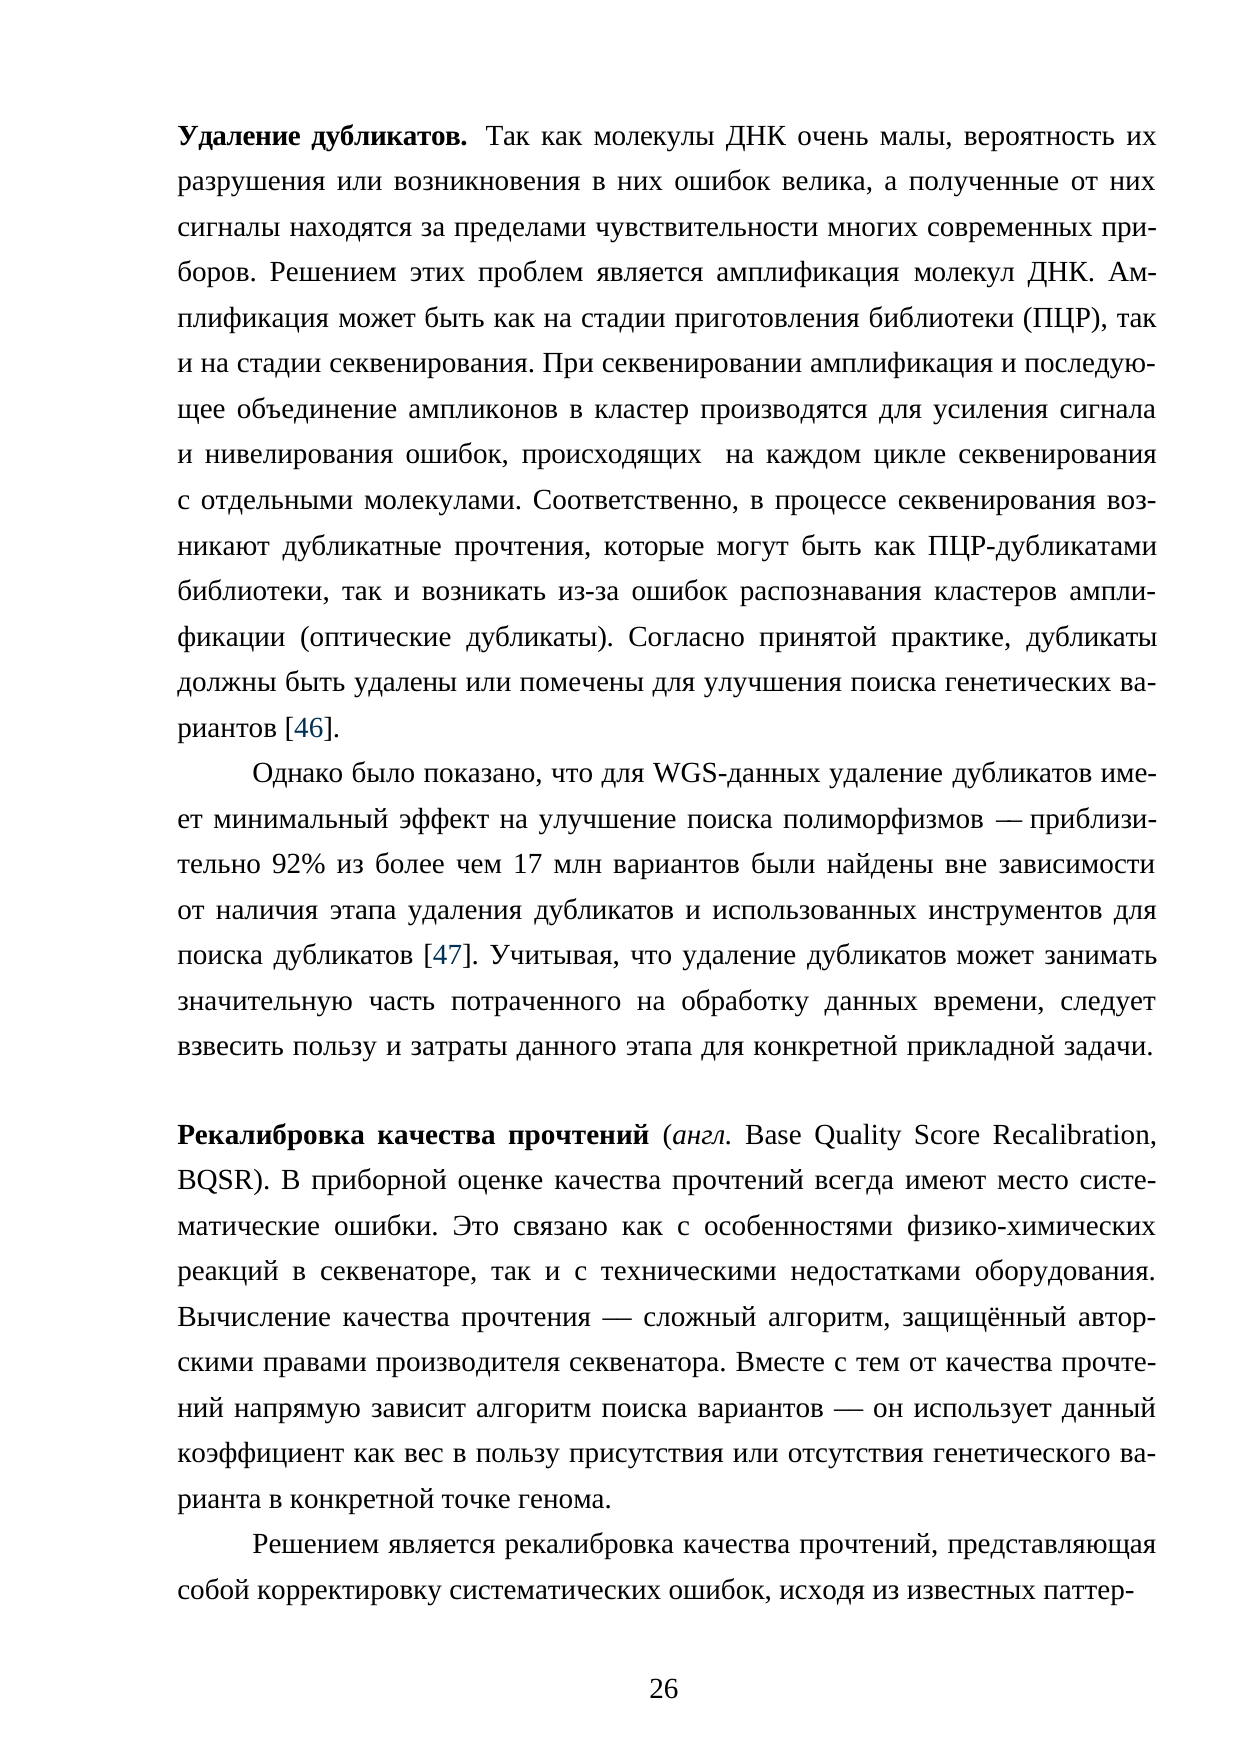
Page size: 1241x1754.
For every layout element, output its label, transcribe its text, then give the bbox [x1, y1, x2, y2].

text Однако было показано, что для WGS-данных удаление дубликатов име- ет минимальный эффект на улучшение поиска полиморфизмов –– приблизи- тельно 92% из более чем 17 млн вариантов были найдены вне зависимости от наличия этапа удаления дубликатов и использованных инструментов для поиска дубликатов [47]. Учитывая, что удаление дубликатов может занимать значительную часть потраченного на обработку данных времени, следует взвесить пользу и затраты данного этапа для конкретной прикладной задачи. [177, 755, 1157, 1062]
text Удаление дубликатов. Так как молекулы ДНК очень малы, вероятность их разрушения или возникновения в них ошибок велика, а полученные от них сигналы находятся за пределами чувствительности многих современных при- боров. Решением этих проблем является амплификация молекул ДНК. Ам- плификация может быть как на стадии приготовления библиотеки (ПЦР), так и на стадии секвенирования. При секвенировании амплификация и последую- щее объединение ампликонов в кластер производятся для усиления сигнала и нивелирования ошибок, происходящих на каждом цикле секвенирования с отдельными молекулами. Соответственно, в процессе секвенирования воз- никают дубликатные прочтения, которые могут быть как ПЦР-дубликатами библиотеки, так и возникать из-за ошибок распознавания кластеров ампли- фикации (оптические дубликаты). Согласно принятой практике, дубликаты должны быть удалены или помечены для улучшения поиска генетических ва- риантов [46]. [177, 118, 1157, 743]
text Рекалибровка качества прочтений (англ. Base Quality Score Recalibration, BQSR). В приборной оценке качества прочтений всегда имеют место систе- матические ошибки. Это связано как с особенностями физико-химических реакций в секвенаторе, так и с техническими недостатками оборудования. Вычисление качества прочтения –– сложный алгоритм, защищённый автор- скими правами производителя секвенатора. Вместе с тем от качества прочте- ний напрямую зависит алгоритм поиска вариантов –– он использует данный коэффициент как вес в пользу присутствия или отсутствия генетического ва- рианта в конкретной точке генома. [177, 1117, 1157, 1515]
text Решением является рекалибровка качества прочтений, представляющая собой корректировку систематических ошибок, исходя из известных паттер- [177, 1527, 1157, 1606]
